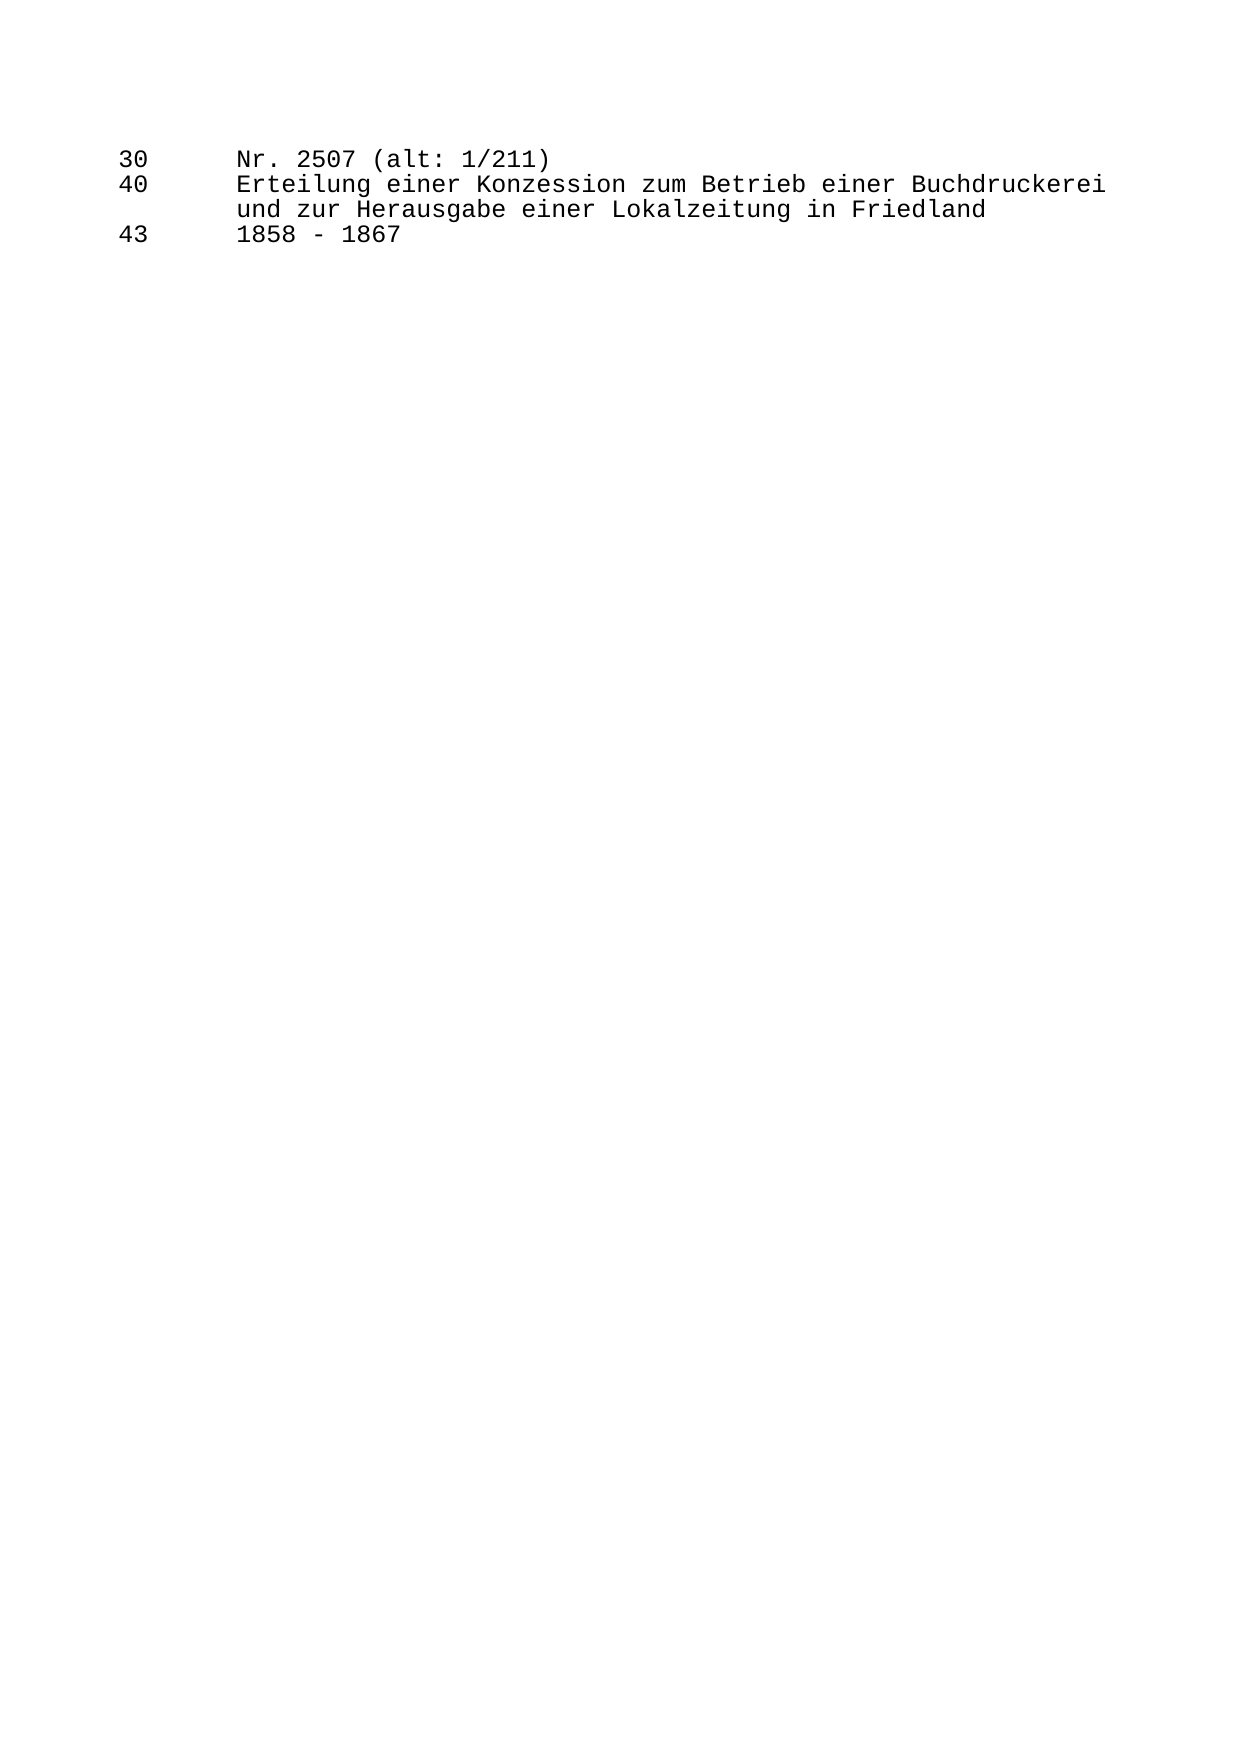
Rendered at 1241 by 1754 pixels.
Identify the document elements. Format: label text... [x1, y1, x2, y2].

text 40 Erteilung einer s[Konzession]s zum Betrieb einer s[Buchdruckerei]s und zur Herausgabe einer s[Lokalzeitung]s in o[Friedland]o [118, 173, 1122, 223]
text 30 Nr. 2507 (alt: 1/211) [118, 148, 1122, 173]
text 43 1858 - 1867 [118, 223, 1122, 248]
